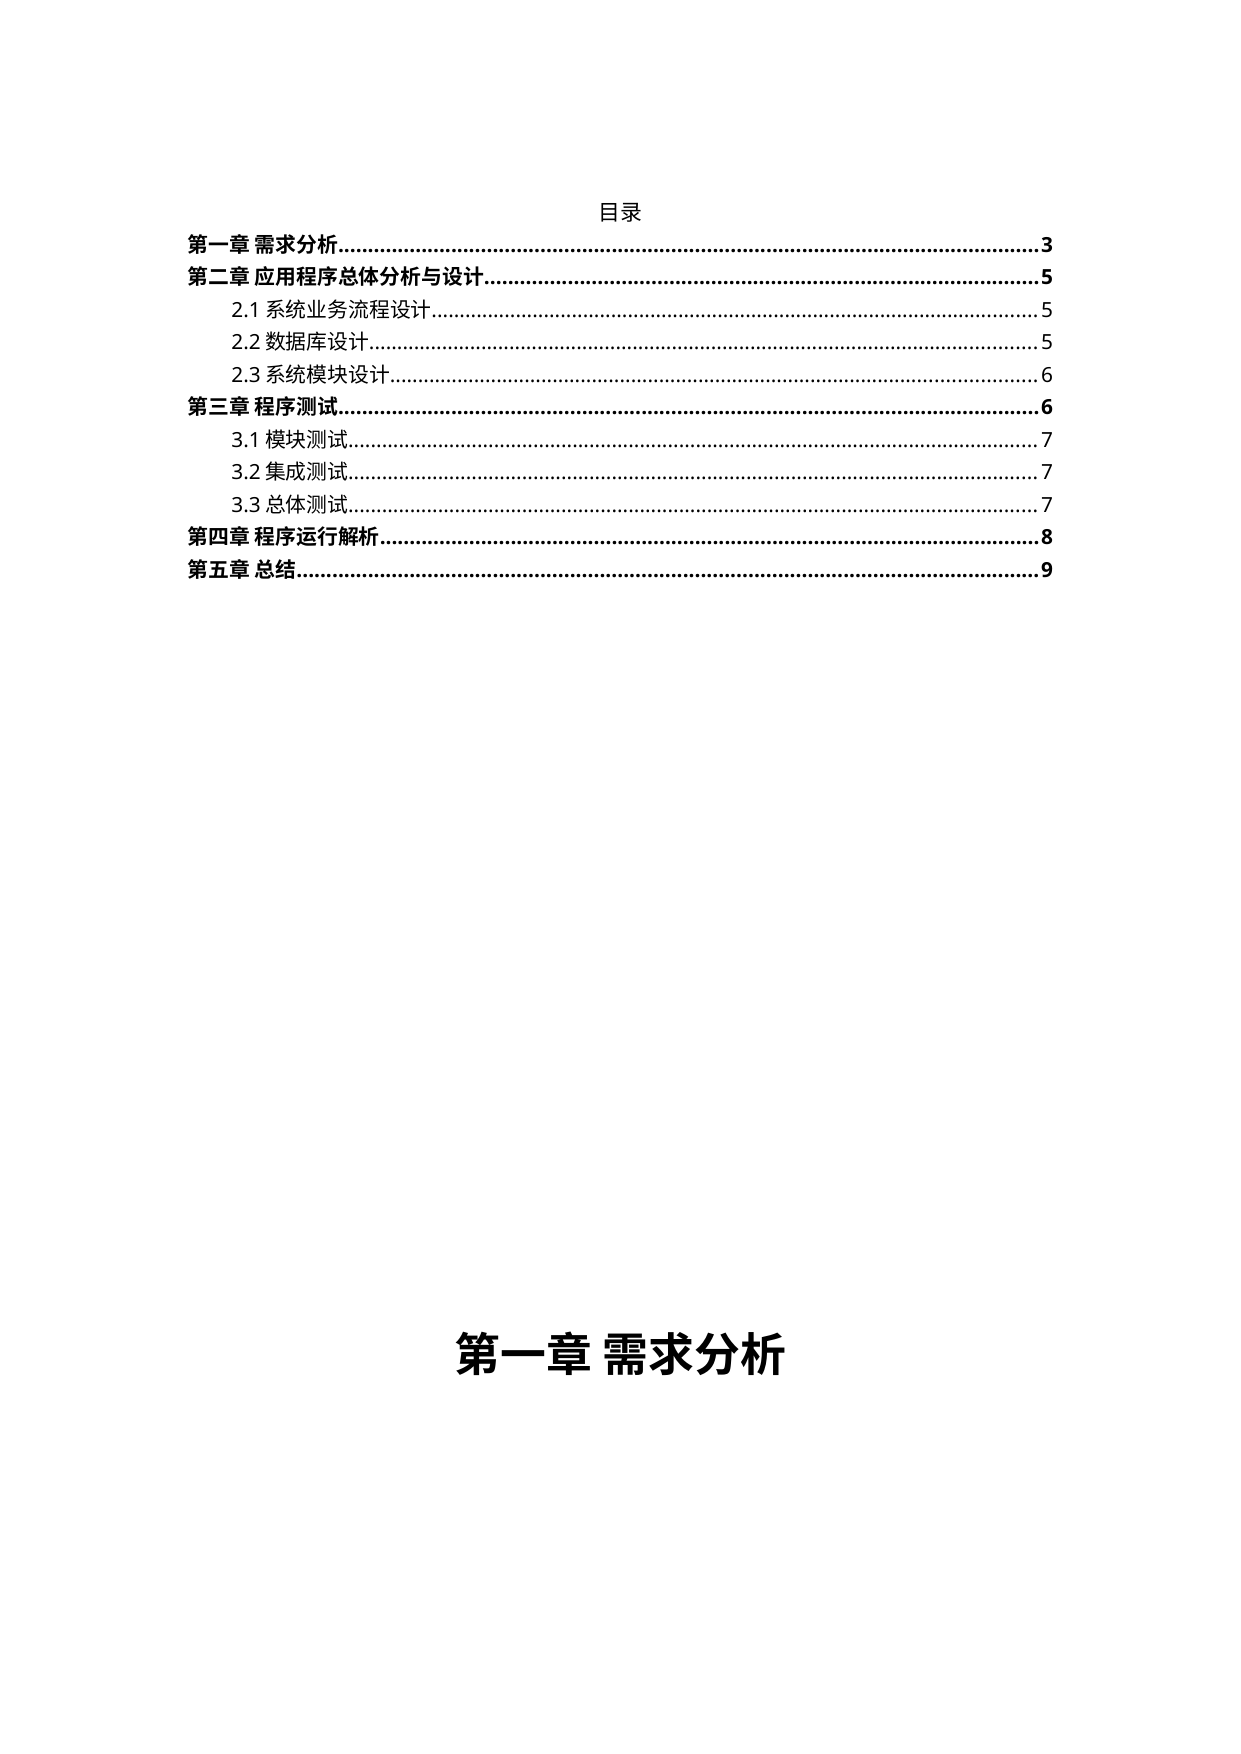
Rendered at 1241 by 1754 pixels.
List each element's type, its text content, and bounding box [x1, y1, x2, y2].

subtitle 需求分析 [187, 1302, 1053, 1400]
